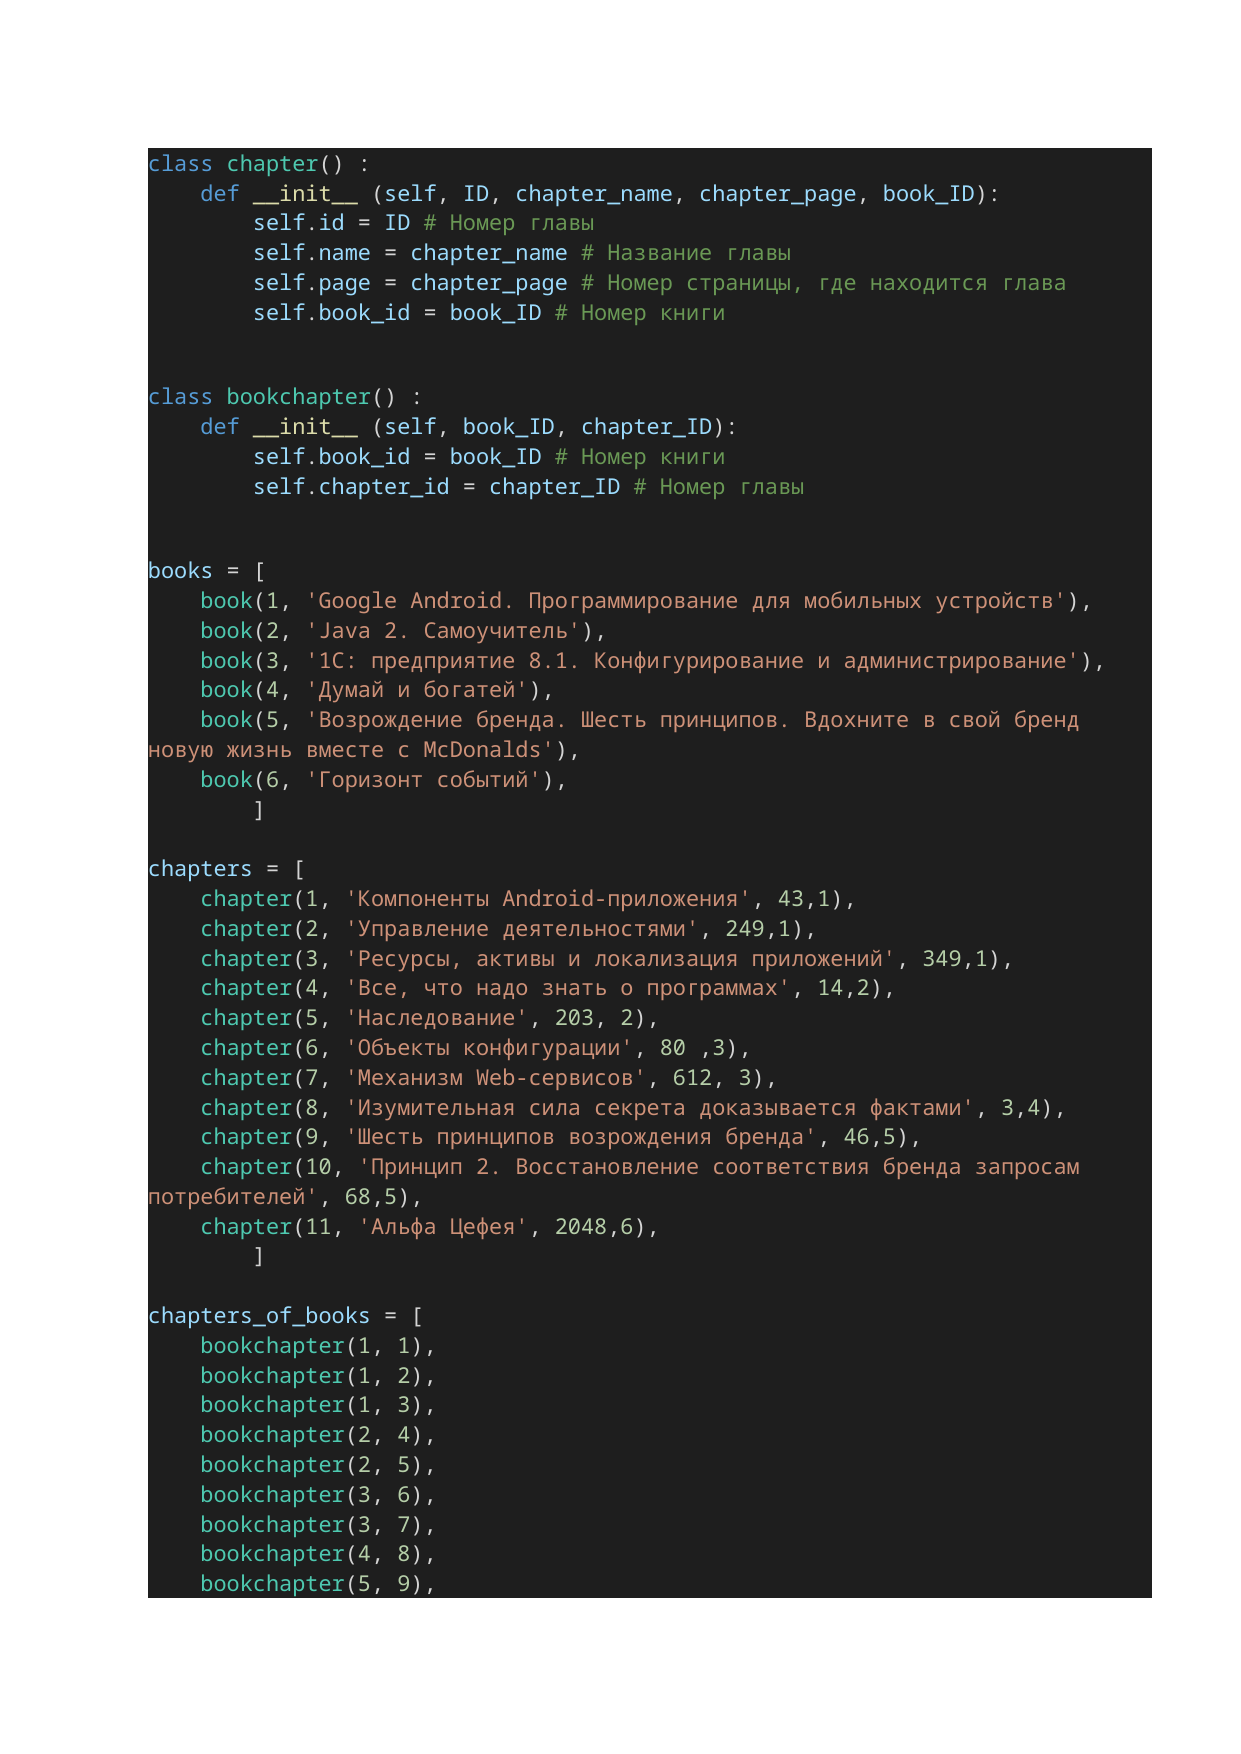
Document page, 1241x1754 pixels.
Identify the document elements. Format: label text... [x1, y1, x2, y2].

text self.chapter_id = chapter_ID # Номер главы [148, 471, 1152, 500]
text book(1, 'Google Android. Программирование для мобильных устройств'), [148, 585, 1152, 615]
text chapters = [ [148, 853, 1152, 883]
text book(3, '1С: предприятие 8.1. Конфигурирование и администрирование'), [148, 644, 1152, 674]
text bookchapter(2, 5), [148, 1449, 1152, 1479]
text class bookchapter() : [148, 381, 1152, 411]
text class chapter() : [148, 148, 1152, 177]
text chapter(5, 'Наследование', 203, 2), [148, 1002, 1152, 1032]
text self.book_id = book_ID # Номер книги [148, 441, 1152, 471]
text bookchapter(5, 9), [148, 1568, 1152, 1598]
text chapter(9, 'Шесть принципов возрождения бренда', 46,5), [148, 1121, 1152, 1151]
text book(6, 'Горизонт событий'), [148, 764, 1152, 793]
text chapter(11, 'Альфа Цефея', 2048,6), [148, 1211, 1152, 1240]
text bookchapter(2, 4), [148, 1419, 1152, 1449]
text book(5, 'Возрождение бренда. Шесть принципов. Вдохните в свой бренд новую жизнь вместе с McDonalds'), [148, 704, 1152, 764]
text chapter(10, 'Принцип 2. Восстановление соответствия бренда запросам потребителей', 68,5), [148, 1151, 1152, 1211]
text book(4, 'Думай и богатей'), [148, 674, 1152, 704]
text self.id = ID # Номер главы [148, 207, 1152, 237]
text self.page = chapter_page # Номер страницы, где находится глава [148, 267, 1152, 297]
text chapter(8, 'Изумительная сила секрета доказывается фактами', 3,4), [148, 1091, 1152, 1121]
text bookchapter(1, 3), [148, 1389, 1152, 1419]
text self.book_id = book_ID # Номер книги [148, 297, 1152, 326]
text ] [148, 1240, 1152, 1270]
text def __init__ (self, book_ID, chapter_ID): [148, 411, 1152, 441]
text chapters_of_books = [ [148, 1300, 1152, 1330]
text bookchapter(3, 6), [148, 1479, 1152, 1508]
text chapter(4, 'Все, что надо знать о программах', 14,2), [148, 972, 1152, 1002]
text books = [ [148, 555, 1152, 585]
text bookchapter(1, 2), [148, 1359, 1152, 1389]
text def __init__ (self, ID, chapter_name, chapter_page, book_ID): [148, 177, 1152, 207]
text self.name = chapter_name # Название главы [148, 237, 1152, 267]
text book(2, 'Java 2. Самоучитель'), [148, 615, 1152, 644]
text ] [148, 793, 1152, 823]
text chapter(6, 'Объекты конфигурации', 80 ,3), [148, 1032, 1152, 1062]
text chapter(7, 'Механизм Web-сервисов', 612, 3), [148, 1062, 1152, 1091]
text bookchapter(3, 7), [148, 1508, 1152, 1538]
text chapter(1, 'Компоненты Android-приложения', 43,1), [148, 883, 1152, 913]
text chapter(2, 'Управление деятельностями', 249,1), [148, 913, 1152, 942]
text bookchapter(4, 8), [148, 1538, 1152, 1568]
text bookchapter(1, 1), [148, 1330, 1152, 1359]
text chapter(3, 'Ресурсы, активы и локализация приложений', 349,1), [148, 942, 1152, 972]
